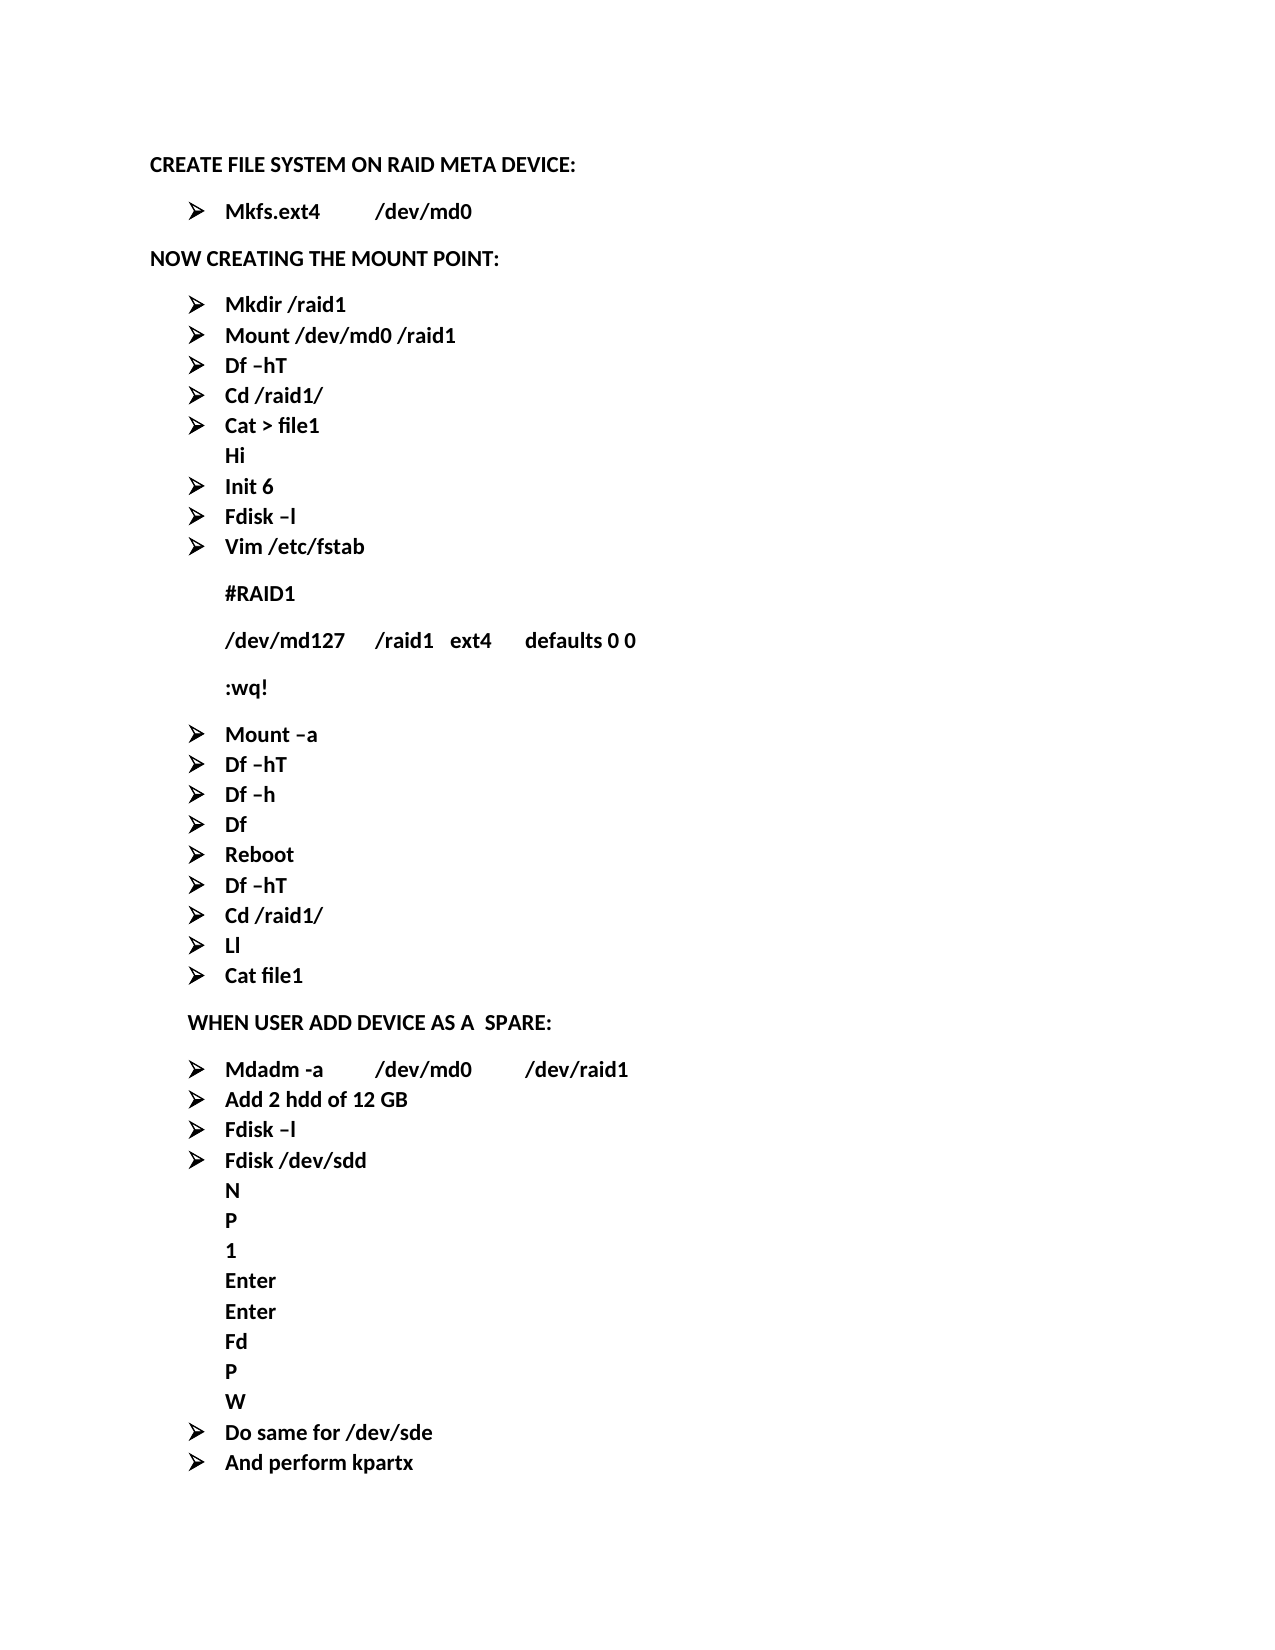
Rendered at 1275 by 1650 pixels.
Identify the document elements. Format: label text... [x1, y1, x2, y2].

text CREATE FILE SYSTEM ON RAID META DEVICE: [150, 150, 1125, 178]
list Cd /raid1/ [187, 381, 1125, 409]
list Cat > file1 [187, 411, 1125, 439]
list Vim /etc/fstab [187, 532, 1125, 560]
list Ll [187, 931, 1125, 959]
list Mount –a [187, 720, 1125, 748]
list Mount /dev/md0 /raid1 [187, 321, 1125, 349]
list Add 2 hdd of 12 GB [187, 1085, 1125, 1113]
list Df –h [187, 780, 1125, 808]
list Fdisk –l [187, 502, 1125, 530]
list Df –hT [187, 750, 1125, 778]
list Df –hT [187, 351, 1125, 379]
list P [225, 1206, 1125, 1234]
list 1 [225, 1236, 1125, 1264]
list Enter [225, 1267, 1125, 1295]
list Hi [225, 442, 1125, 470]
text :wq! [225, 673, 1125, 701]
list And perform kpartx [187, 1448, 1125, 1476]
list Fdisk /dev/sdd [187, 1146, 1125, 1174]
list Mkdir /raid1 [187, 291, 1125, 319]
text WHEN USER ADD DEVICE AS A SPARE: [187, 1008, 1125, 1036]
list Df [187, 810, 1125, 838]
text #RAID1 [225, 579, 1125, 607]
list P [225, 1357, 1125, 1385]
list W [225, 1387, 1125, 1416]
list Df –hT [187, 871, 1125, 899]
list Cat file1 [187, 961, 1125, 989]
list Enter [225, 1297, 1125, 1325]
list Mdadm -a /dev/md0 /dev/raid1 [187, 1055, 1125, 1083]
list Cd /raid1/ [187, 901, 1125, 929]
text NOW CREATING THE MOUNT POINT: [150, 244, 1125, 272]
list Do same for /dev/sde [187, 1418, 1125, 1446]
list Fd [225, 1327, 1125, 1355]
list Reboot [187, 841, 1125, 869]
list N [225, 1176, 1125, 1204]
list Init 6 [187, 472, 1125, 500]
text /dev/md127 /raid1 ext4 defaults 0 0 [225, 626, 1125, 654]
list Fdisk –l [187, 1116, 1125, 1144]
list Mkfs.ext4 /dev/md0 [187, 197, 1125, 225]
